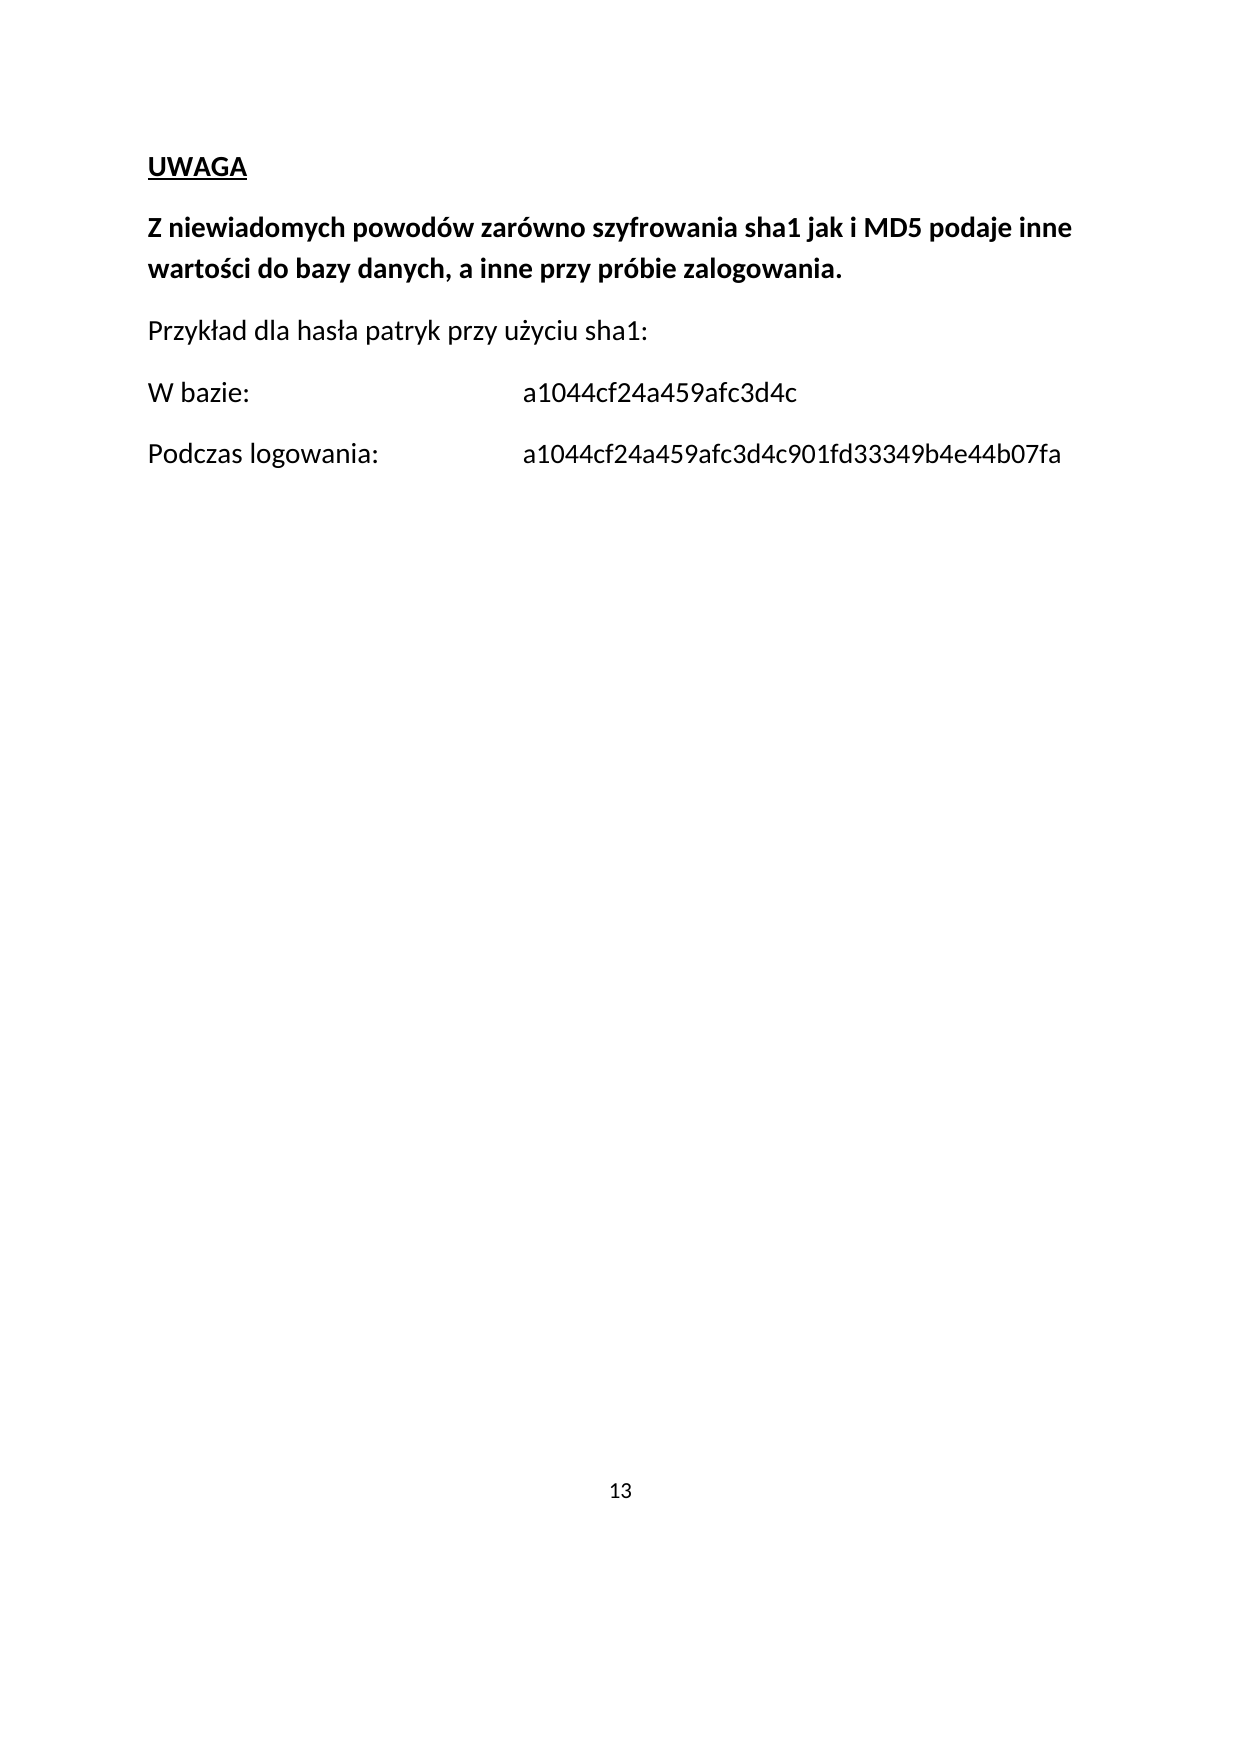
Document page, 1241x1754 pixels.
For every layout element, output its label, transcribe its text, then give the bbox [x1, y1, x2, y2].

text Podczas logowania: a1044cf24a459afc3d4c901fd33349b4e44b07fa [148, 436, 1093, 471]
text Przykład dla hasła patryk przy użyciu sha1: [148, 312, 1093, 348]
text W bazie: a1044cf24a459afc3d4c [148, 374, 1093, 409]
text UWAGA [148, 148, 1093, 183]
text Z niewiadomych powodów zarówno szyfrowania sha1 jak i MD5 podaje inne wartości do bazy danych, a inne przy próbie zalogowania. [148, 209, 1093, 286]
